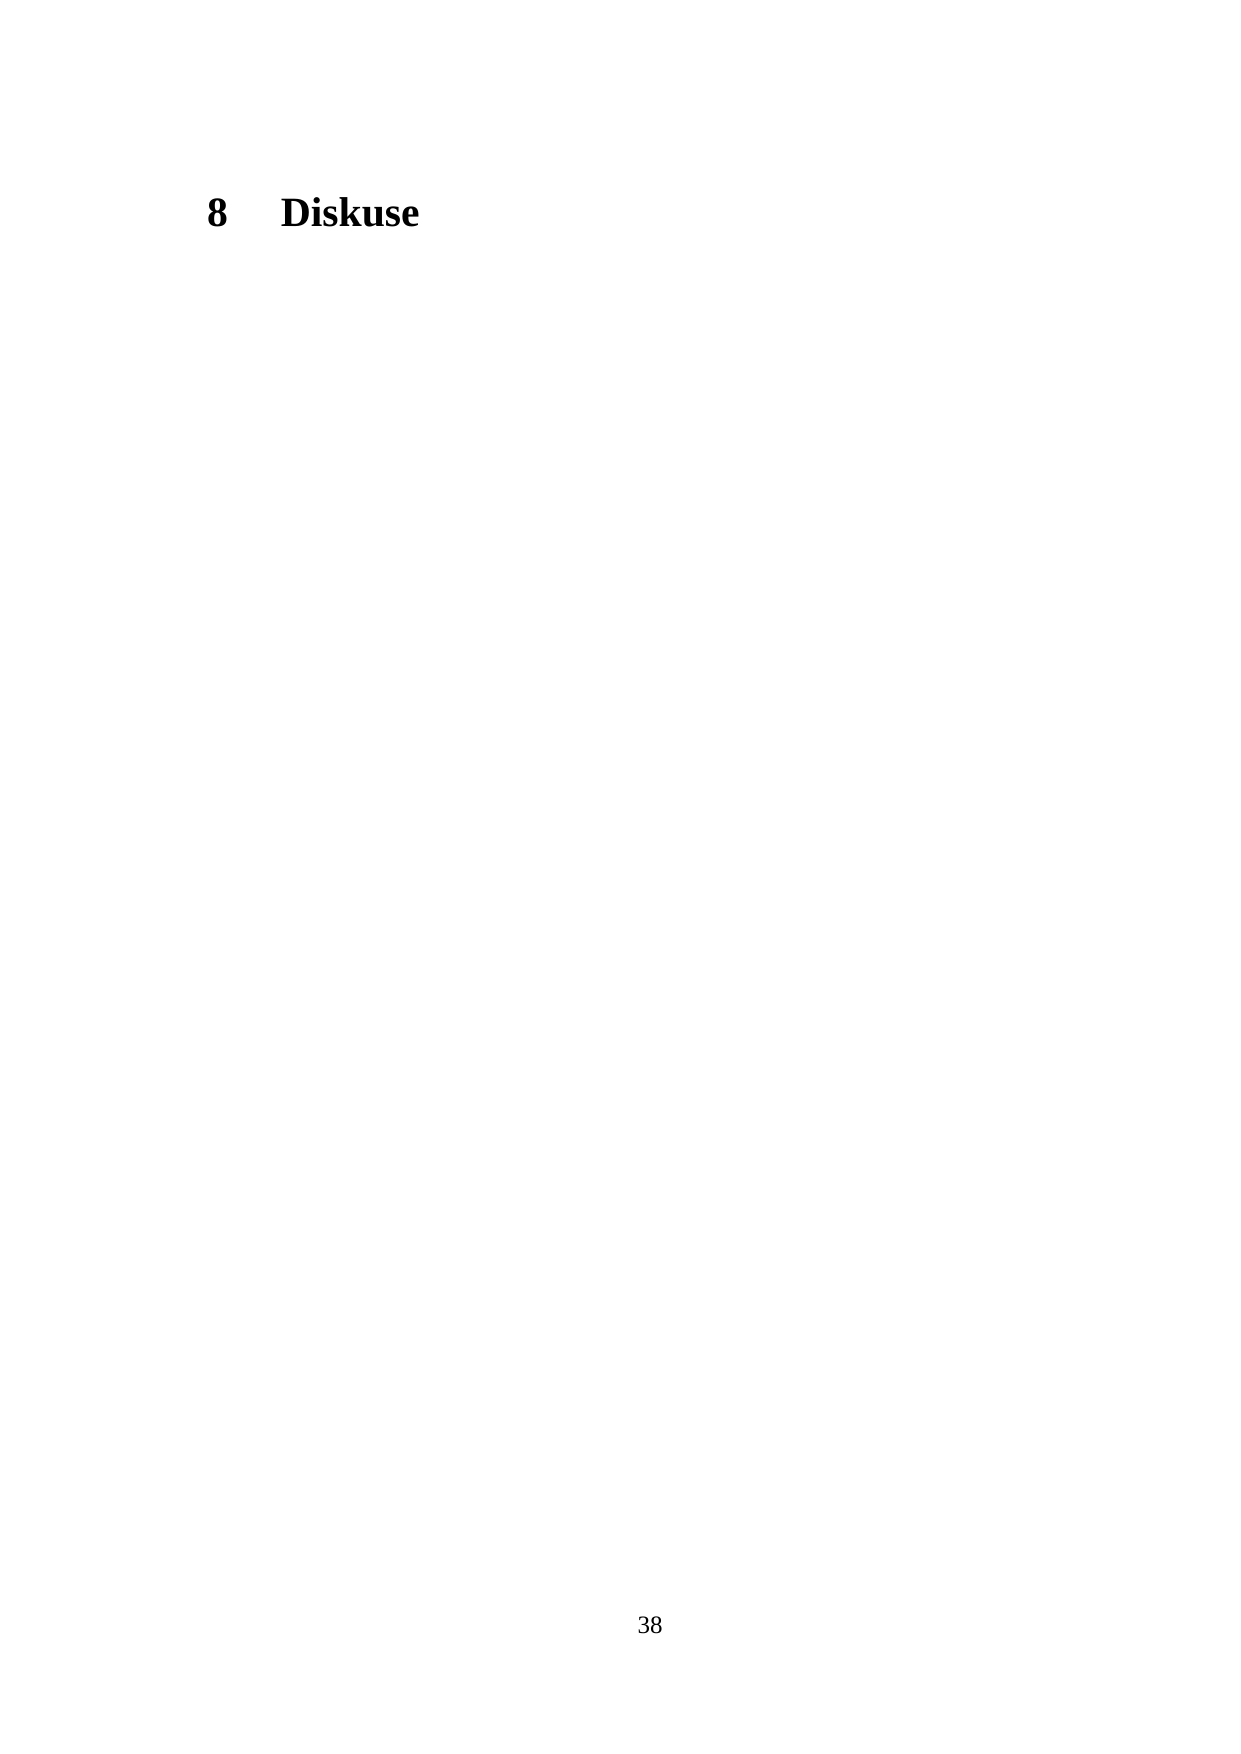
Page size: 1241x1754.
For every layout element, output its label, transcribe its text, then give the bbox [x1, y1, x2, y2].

subtitle Diskuse [207, 198, 1092, 233]
